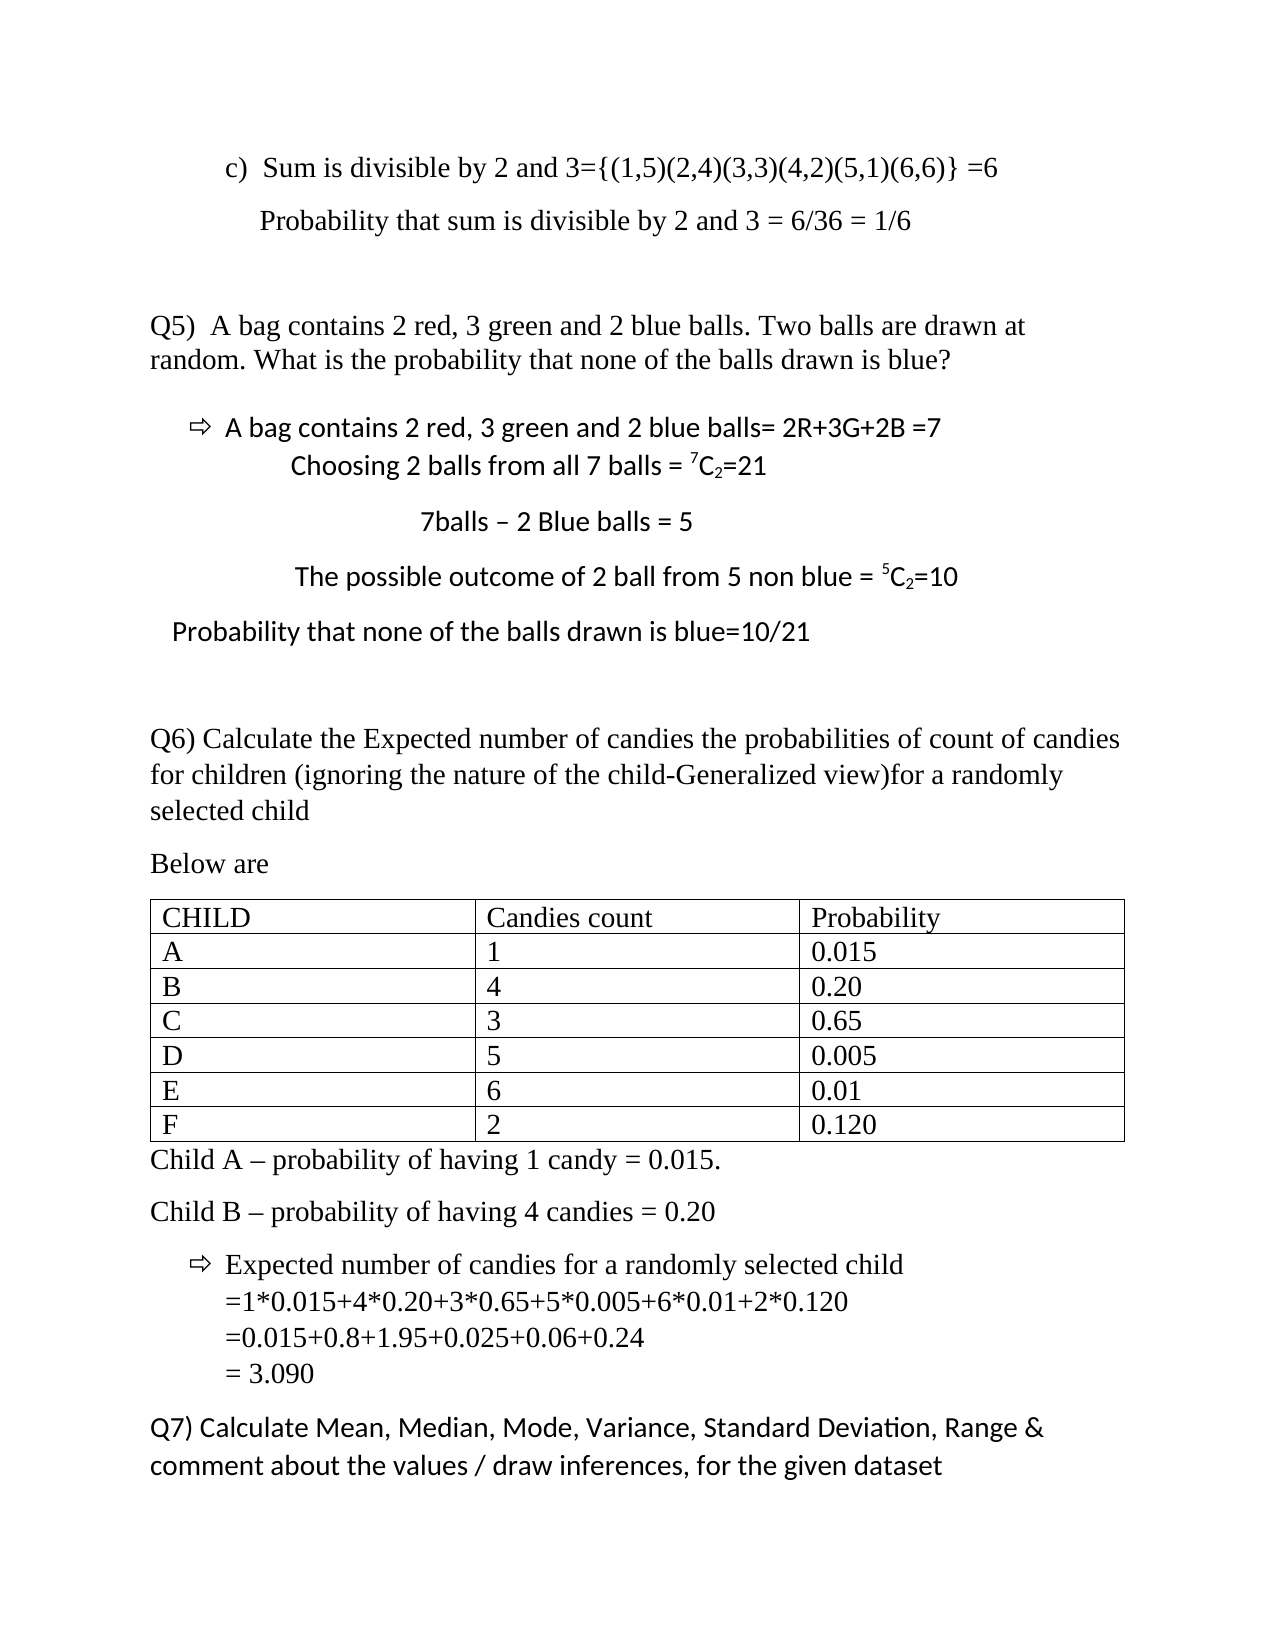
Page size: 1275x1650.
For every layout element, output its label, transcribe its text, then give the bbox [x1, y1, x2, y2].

table_cell C [151, 1004, 475, 1037]
table_cell 4 [476, 969, 799, 1002]
list =0.015+0.8+1.95+0.025+0.06+0.24 [225, 1320, 1125, 1353]
table_cell 0.20 [800, 969, 1124, 1002]
table_cell 0.01 [800, 1073, 1124, 1106]
table_header CHILD [151, 900, 475, 933]
text Q7) Calculate Mean, Median, Mode, Variance, Standard Deviation, Range & comment about the values / draw inferences, for the given dataset [150, 1409, 1125, 1483]
text Child B – probability of having 4 candies = 0.20 [150, 1194, 1125, 1228]
table_cell 5 [476, 1038, 799, 1072]
list Choosing 2 balls from all 7 balls = 7C2=21 [225, 447, 1125, 483]
table_cell F [151, 1107, 475, 1141]
table_cell A [151, 934, 475, 968]
text Child A – probability of having 1 candy = 0.015. [150, 1142, 1125, 1175]
table_header Candies count [476, 900, 799, 933]
table_cell 2 [476, 1107, 799, 1141]
table_cell 3 [476, 1004, 799, 1037]
text 7balls – 2 Blue balls = 5 [150, 503, 1125, 538]
text Q5) A bag contains 2 red, 3 green and 2 blue balls. Two balls are drawn at random. What is the probability that none of the balls drawn is blue? [150, 308, 1125, 376]
table_cell 0.65 [800, 1004, 1124, 1037]
table_header Probability [800, 900, 1124, 933]
table_cell 0.005 [800, 1038, 1124, 1072]
list A bag contains 2 red, 3 green and 2 blue balls= 2R+3G+2B =7 [187, 409, 1125, 445]
text Probability that none of the balls drawn is blue=10/21 [150, 613, 1125, 648]
text Probability that sum is divisible by 2 and 3 = 6/36 = 1/6 [150, 203, 1125, 236]
table_cell 0.120 [800, 1107, 1124, 1141]
table_cell B [151, 969, 475, 1002]
text The possible outcome of 2 ball from 5 non blue = 5C2=10 [150, 558, 1125, 593]
table_cell 6 [476, 1073, 799, 1106]
list Sum is divisible by 2 and 3={(1,5)(2,4)(3,3)(4,2)(5,1)(6,6)} =6 [225, 150, 1125, 183]
table_cell 1 [476, 934, 799, 968]
table_cell 0.015 [800, 934, 1124, 968]
table_cell D [151, 1038, 475, 1072]
list Expected number of candies for a randomly selected child =1*0.015+4*0.20+3*0.65+5*0.005+6*0.01+2*0.120 [187, 1247, 1125, 1317]
list = 3.090 [225, 1356, 1125, 1389]
text Q6) Calculate the Expected number of candies the probabilities of count of candies for children (ignoring the nature of the child-Generalized view)for a randomly selected child [150, 721, 1125, 827]
table_cell E [151, 1073, 475, 1106]
text Below are [150, 846, 1125, 879]
